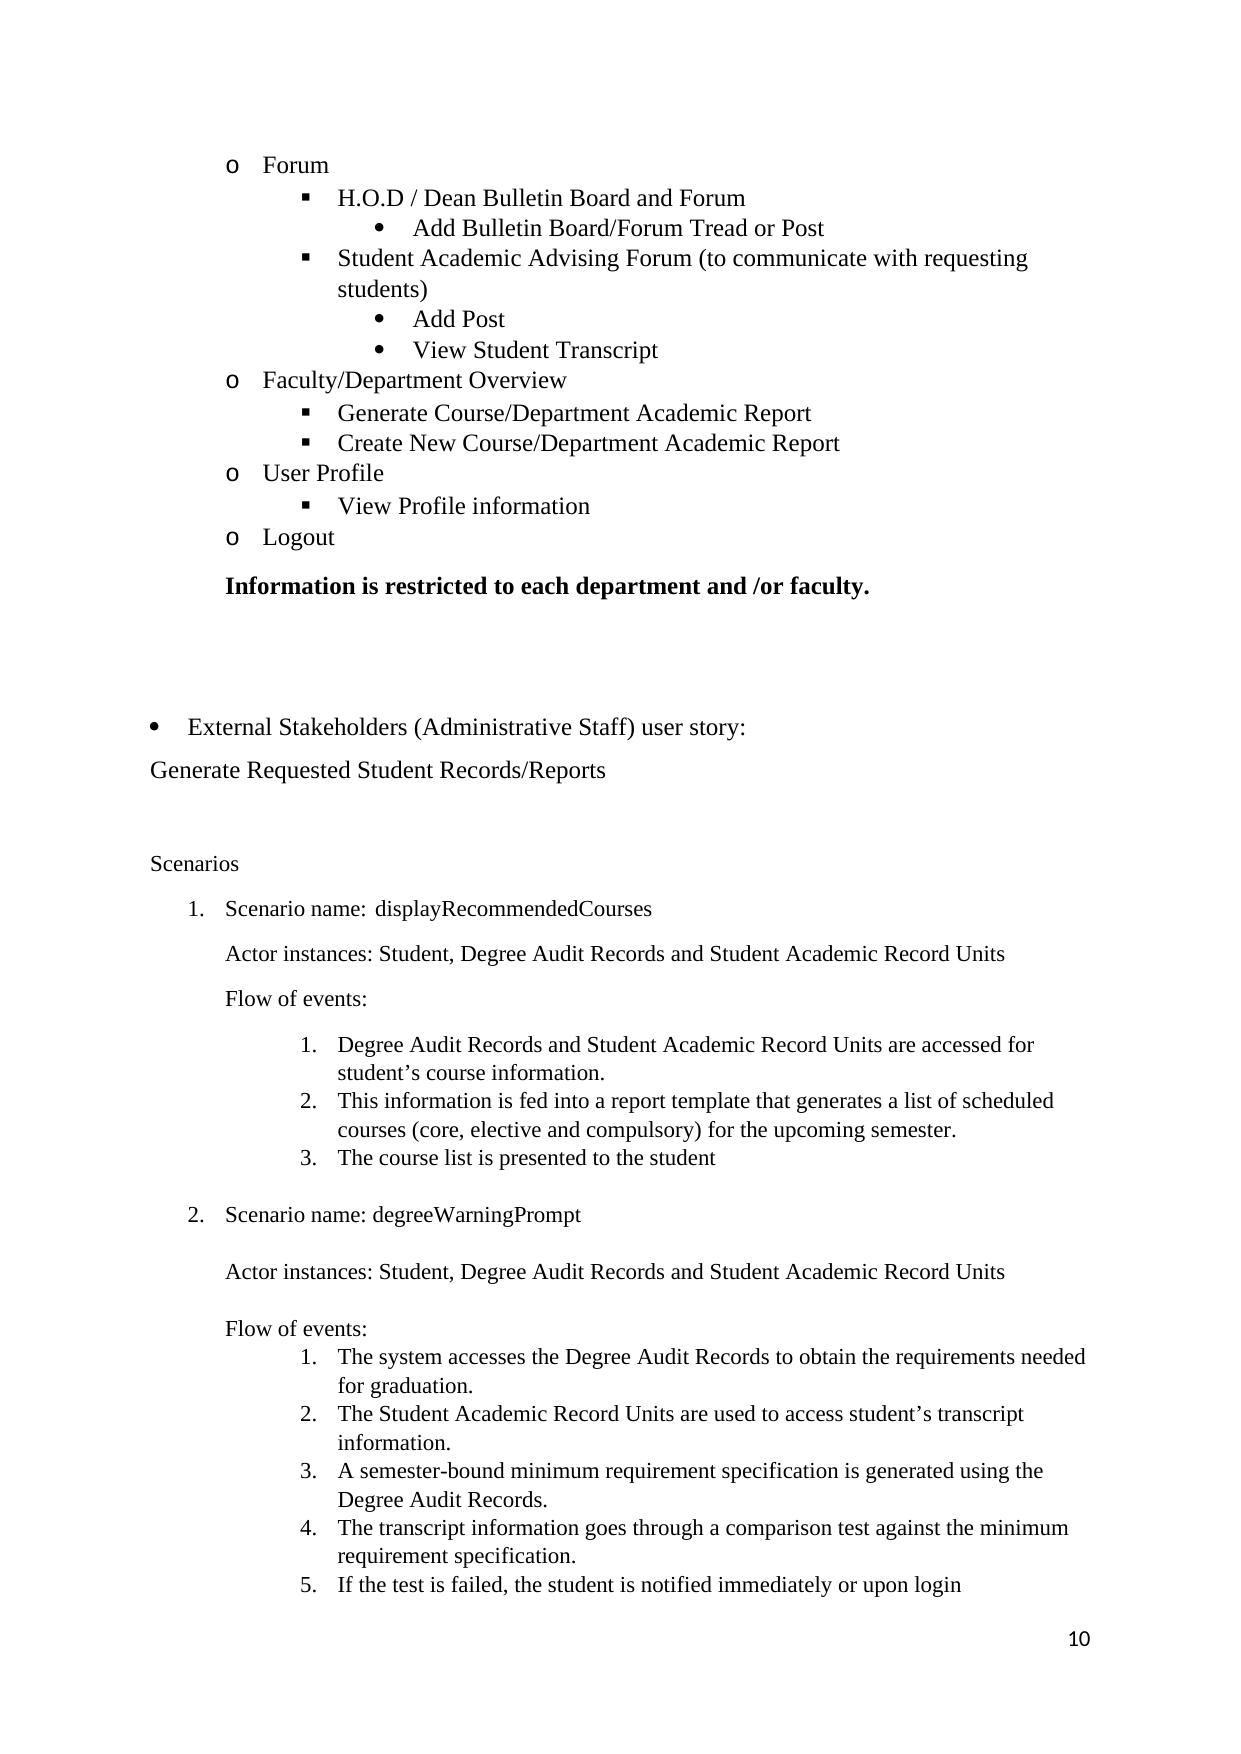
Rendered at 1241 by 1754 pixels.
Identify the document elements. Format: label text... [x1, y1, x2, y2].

list The transcript information goes through a comparison test against the minimum requirement specification. [300, 1514, 1090, 1569]
list Add Post [375, 304, 1090, 333]
list Faculty/Department Overview [225, 365, 1090, 396]
text Actor instances: Student, Degree Audit Records and Student Academic Record Units [225, 940, 1090, 967]
text Flow of events: [225, 986, 1090, 1012]
list View Profile information [300, 491, 1090, 520]
list Add Bulletin Board/Forum Tread or Post [375, 213, 1090, 242]
list This information is fed into a report template that generates a list of scheduled courses (core, elective and compulsory) for the upcoming semester. [300, 1087, 1090, 1142]
list The Student Academic Record Units are used to access student’s transcript information. [300, 1400, 1090, 1455]
list The course list is presented to the student [300, 1144, 1090, 1171]
list Student Academic Advising Forum (to communicate with requesting students) [300, 243, 1090, 303]
list H.O.D / Dean Bulletin Board and Forum [300, 183, 1090, 211]
list Scenario name: degreeWarningPrompt [187, 1201, 1090, 1228]
list A semester-bound minimum requirement specification is generated using the Degree Audit Records. [300, 1457, 1090, 1512]
list Flow of events: [225, 1315, 1090, 1341]
list Scenario name: displayRecommendedCourses [187, 895, 1090, 922]
list Logout [225, 522, 1090, 552]
list Actor instances: Student, Degree Audit Records and Student Academic Record Units [225, 1258, 1090, 1284]
list The system accesses the Degree Audit Records to obtain the requirements needed for graduation. [300, 1343, 1090, 1398]
list If the test is failed, the student is notified immediately or upon login [300, 1571, 1090, 1597]
list Create New Course/Department Academic Report [300, 428, 1090, 457]
text Generate Requested Student Records/Reports [150, 755, 1090, 783]
list Degree Audit Records and Student Academic Record Units are accessed for student’s course information. [300, 1031, 1090, 1085]
list Generate Course/Department Academic Report [300, 398, 1090, 426]
list External Stakeholders (Administrative Staff) user story: [150, 712, 1090, 740]
text Information is restricted to each department and /or faculty. [150, 571, 1090, 599]
list User Profile [225, 458, 1090, 489]
list View Student Transcript [375, 335, 1090, 363]
text Scenarios [150, 850, 1090, 877]
list Forum [225, 150, 1090, 181]
